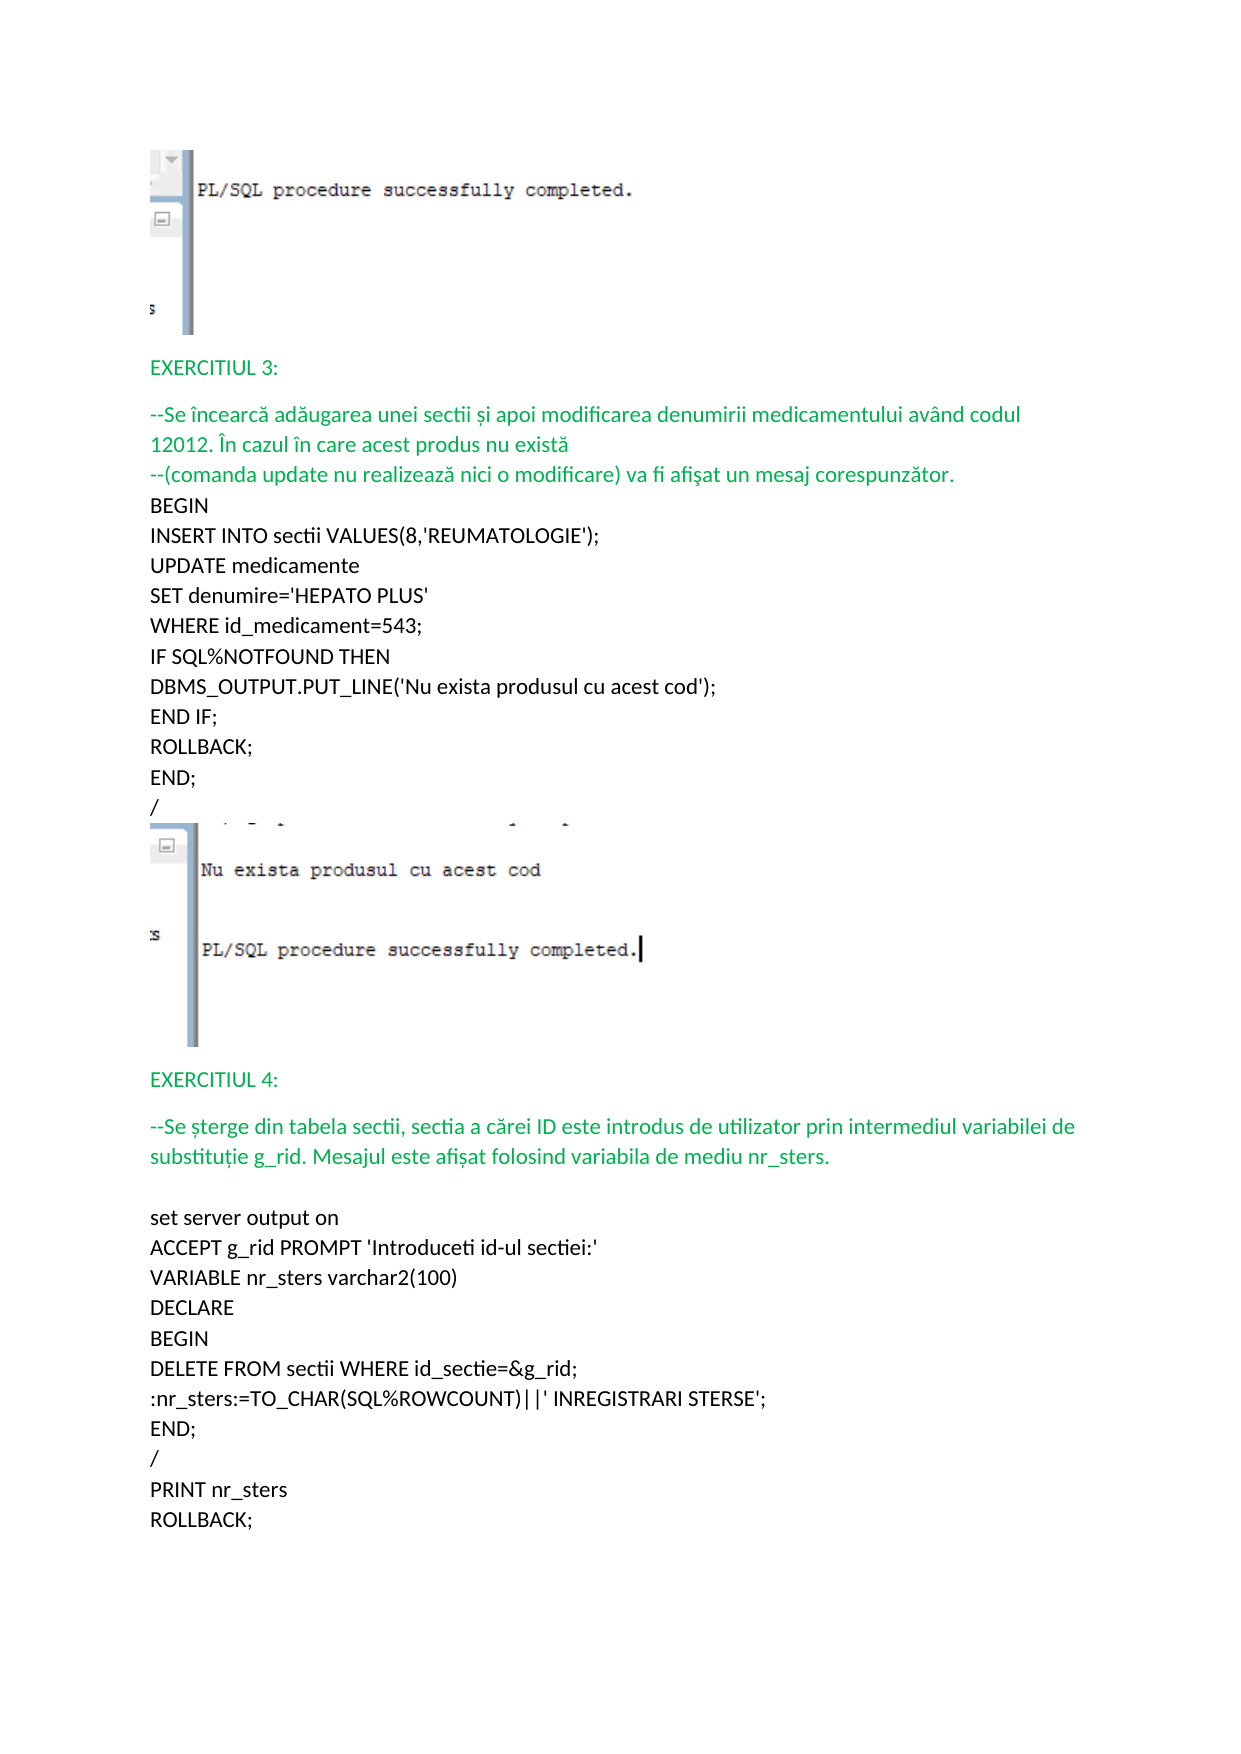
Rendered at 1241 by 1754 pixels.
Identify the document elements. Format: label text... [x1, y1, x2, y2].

text --Se șterge din tabela sectii, sectia a cărei ID este introdus de utilizator prin intermediul variabilei de substituție g_rid. Mesajul este afișat folosind variabila de mediu nr_sters. [150, 1112, 1090, 1171]
text INSERT INTO sectii VALUES(8,'REUMATOLOGIE'); [150, 521, 1090, 549]
text DELETE FROM sectii WHERE id_sectie=&g_rid; [150, 1354, 1090, 1382]
text --(comanda update nu realizează nici o modificare) va fi afişat un mesaj corespunzător. [150, 461, 1090, 489]
text IF SQL%NOTFOUND THEN [150, 642, 1090, 670]
text PRINT nr_sters [150, 1475, 1090, 1503]
text END IF; [150, 702, 1090, 730]
picture [150, 823, 827, 1047]
text :nr_sters:=TO_CHAR(SQL%ROWCOUNT)||' INREGISTRARI STERSE'; [150, 1384, 1090, 1412]
text BEGIN [150, 491, 1090, 519]
text BEGIN [150, 1324, 1090, 1352]
text ROLLBACK; [150, 732, 1090, 761]
text ACCEPT g_rid PROMPT 'Introduceti id-ul sectiei:' [150, 1233, 1090, 1261]
text EXERCITIUL 4: [150, 1065, 1090, 1093]
picture [150, 150, 688, 335]
text END; [150, 1414, 1090, 1442]
text SET denumire='HEPATO PLUS' [150, 581, 1090, 609]
text --Se încearcă adăugarea unei sectii și apoi modificarea denumirii medicamentului având codul 12012. În cazul în care acest produs nu există [150, 400, 1090, 458]
text VARIABLE nr_sters varchar2(100) [150, 1263, 1090, 1291]
text DECLARE [150, 1293, 1090, 1322]
text EXERCITIUL 3: [150, 353, 1090, 381]
text / [150, 1444, 1090, 1473]
text ROLLBACK; [150, 1505, 1090, 1533]
text END; [150, 763, 1090, 791]
text DBMS_OUTPUT.PUT_LINE('Nu exista produsul cu acest cod'); [150, 672, 1090, 700]
text WHERE id_medicament=543; [150, 612, 1090, 640]
text set server output on [150, 1203, 1090, 1231]
text UPDATE medicamente [150, 551, 1090, 579]
text / [150, 793, 1090, 821]
